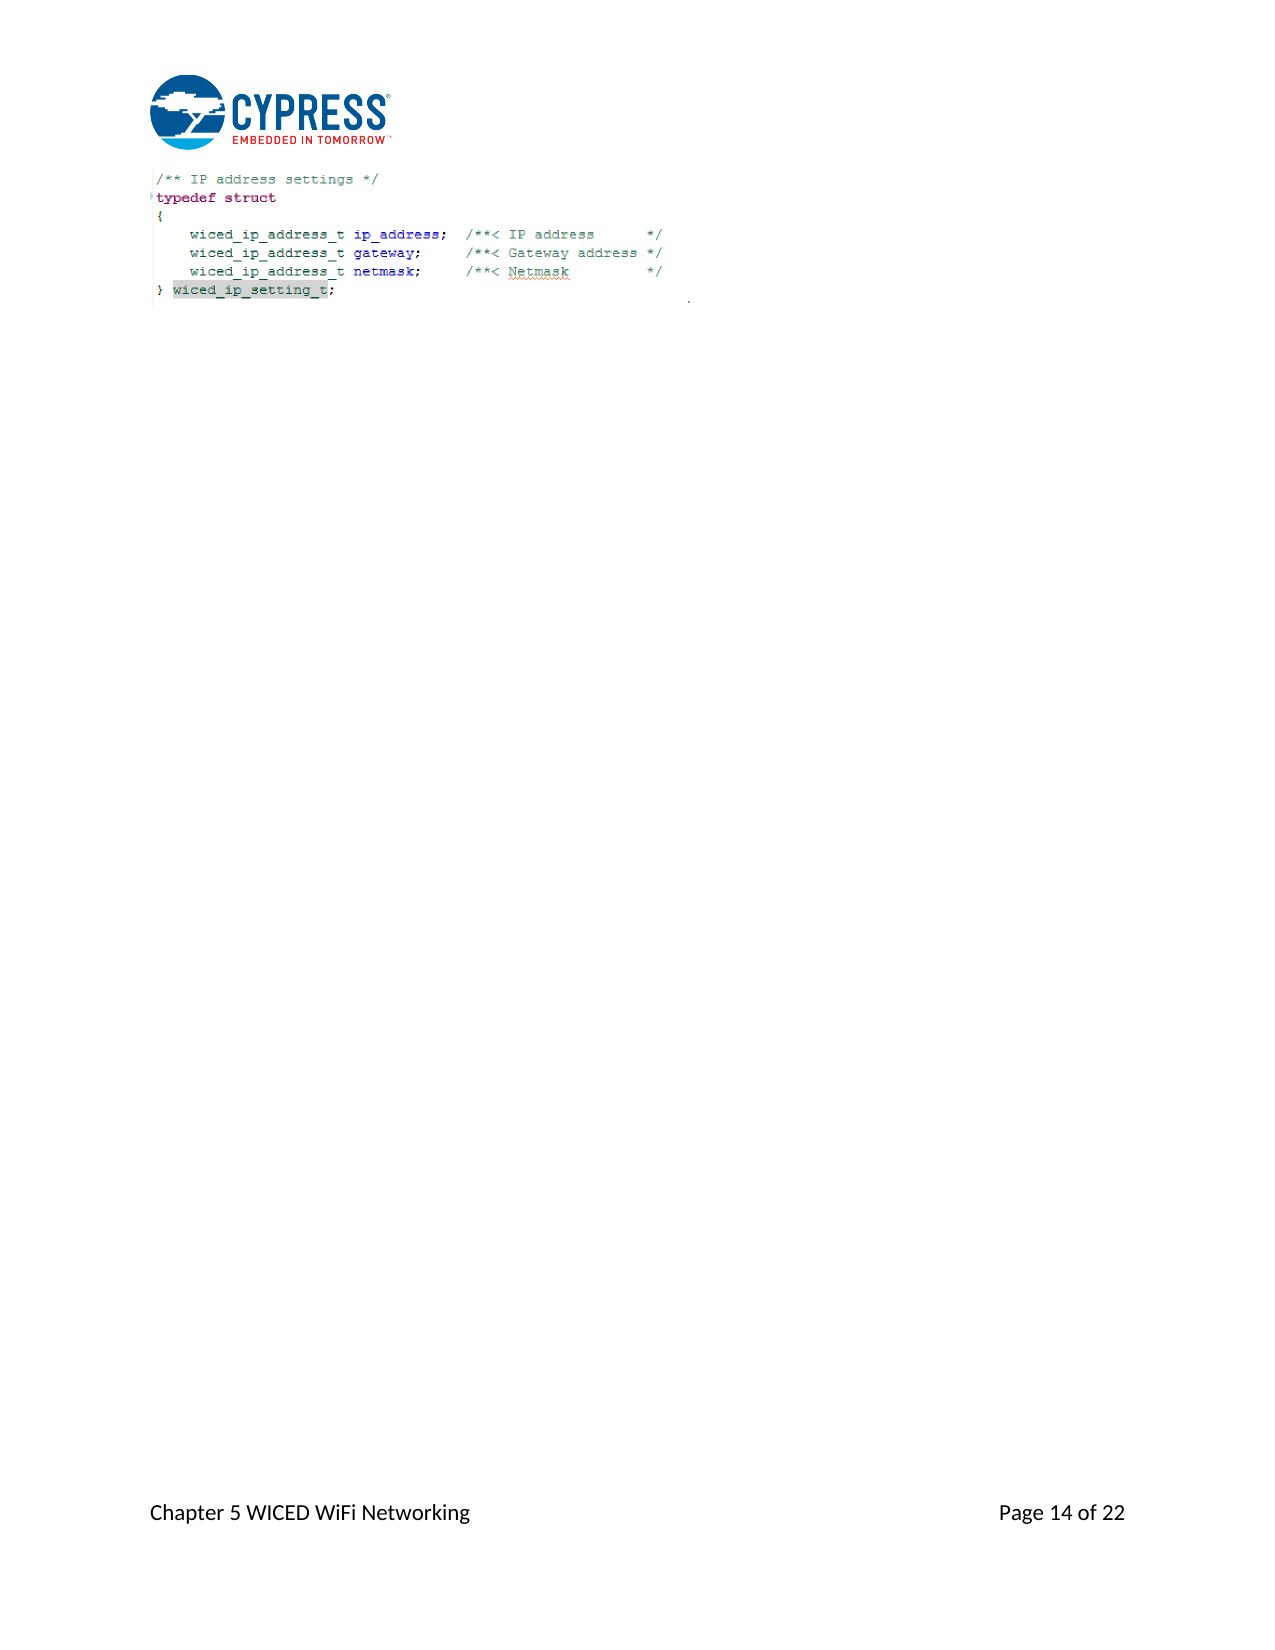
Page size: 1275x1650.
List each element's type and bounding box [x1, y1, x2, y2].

picture [150, 168, 690, 310]
picture [150, 75, 392, 150]
